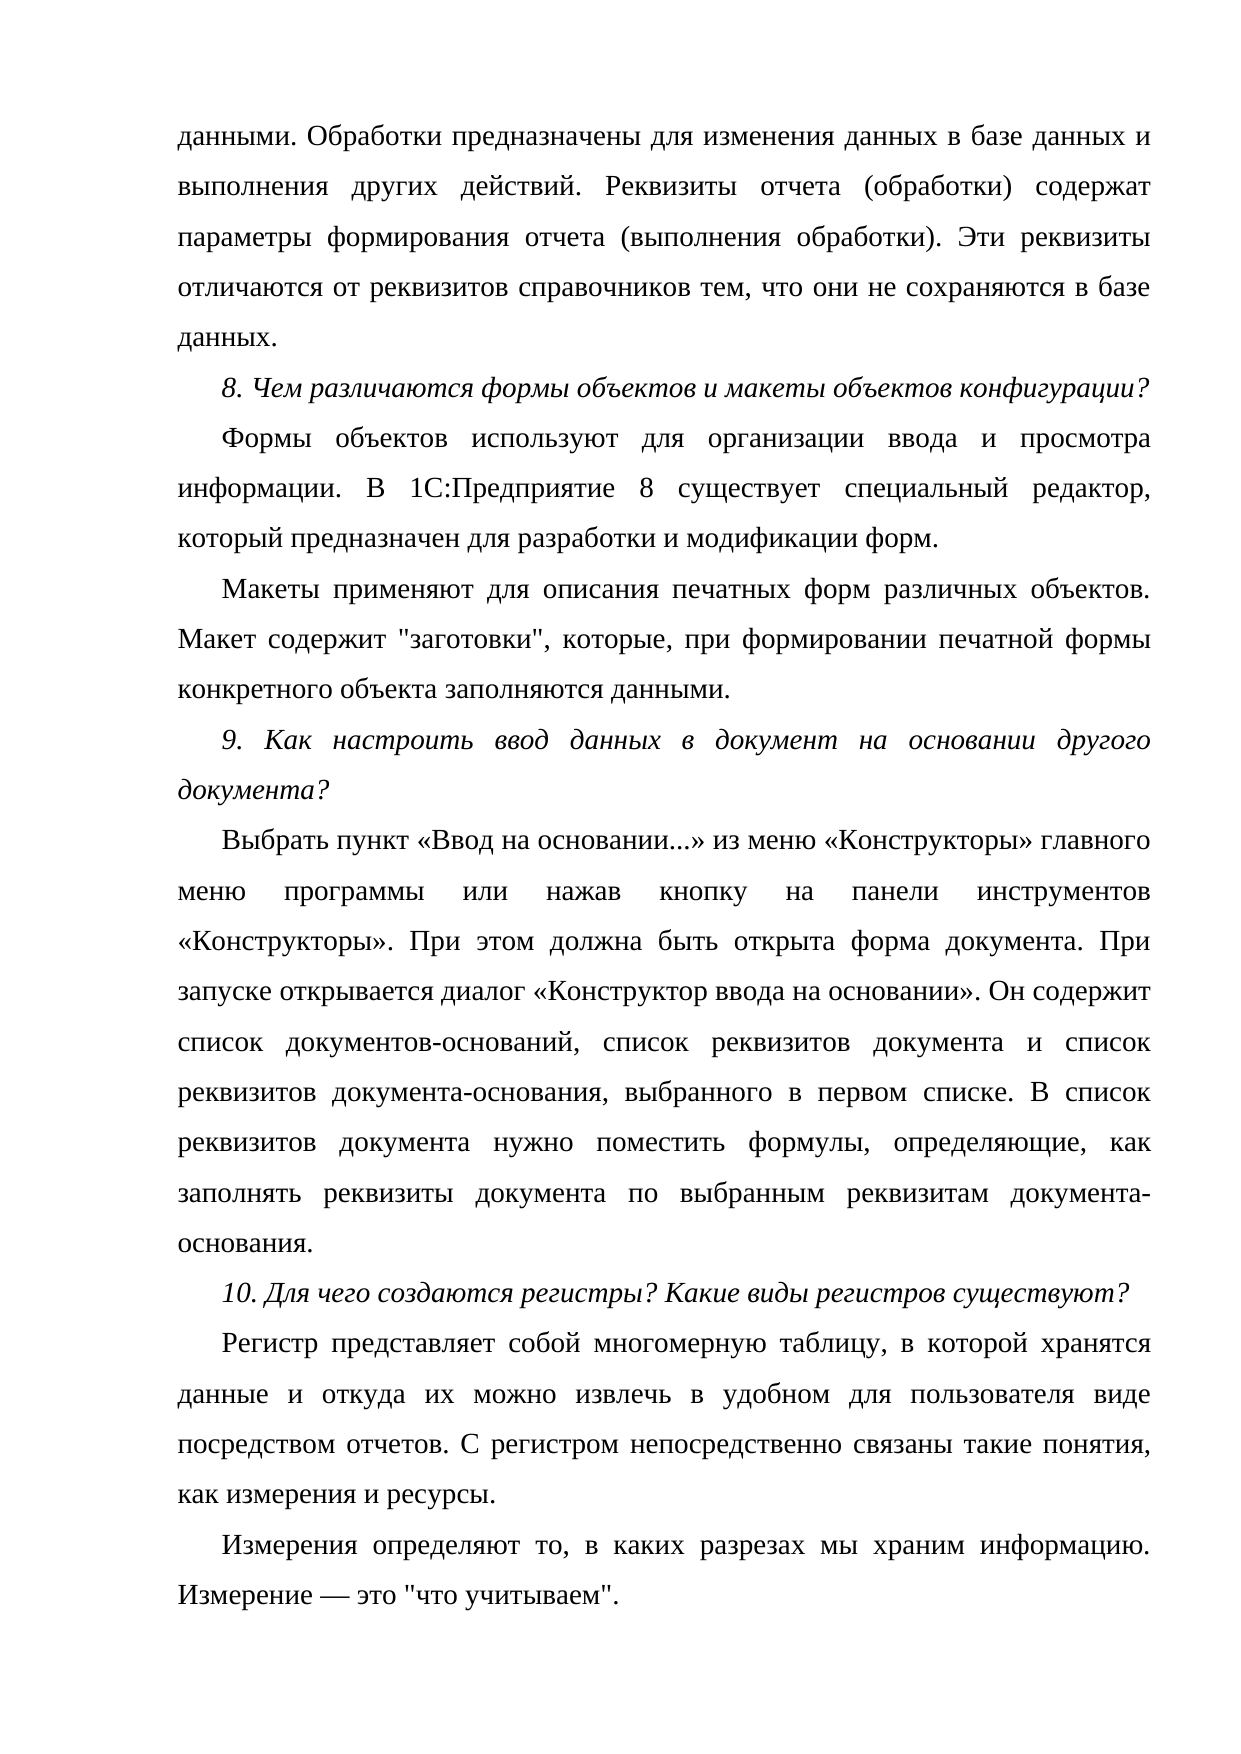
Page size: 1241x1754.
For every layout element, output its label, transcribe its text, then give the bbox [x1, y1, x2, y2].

list Формы объектов используют для организации ввода и просмотра информации. В 1С:Предприятие 8 существует специальный редактор, который предназначен для разработки и модификации форм. [177, 420, 1152, 554]
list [177, 118, 1152, 353]
list Регистр представляет собой многомерную таблицу, в которой хранятся данные и откуда их можно извлечь в удобном для пользователя виде посредством отчетов. С регистром непосредственно связаны такие понятия, как измерения и ресурсы. [177, 1326, 1152, 1510]
list 10. Для чего создаются регистры? Какие виды регистров существуют? [177, 1275, 1152, 1309]
list 9. Как настроить ввод данных в документ на основании другого документа? [177, 722, 1152, 806]
list Измерения определяют то, в каких разрезах мы храним информацию. Измерение — это "что учитываем". [177, 1527, 1152, 1611]
list Выбрать пункт «Ввод на основании...» из меню «Конструкторы» главного меню программы или нажав кнопку на панели инструментов «Конструкторы». При этом должна быть открыта форма документа. При запуске открывается диалог «Конструктор ввода на основании». Он содержит список документов-оснований, список реквизитов документа и список реквизитов документа-основания, выбранного в первом списке. В список реквизитов документа нужно поместить формулы, определяющие, как заполнять реквизиты документа по выбранным реквизитам документа-основания. [177, 822, 1152, 1258]
list Макеты применяют для описания печатных форм различных объектов. Макет содержит "заготовки", которые, при формировании печатной формы конкретного объекта заполняются данными. [177, 571, 1152, 705]
list 8. Чем различаются формы объектов и макеты объектов конфигурации? [177, 370, 1152, 403]
